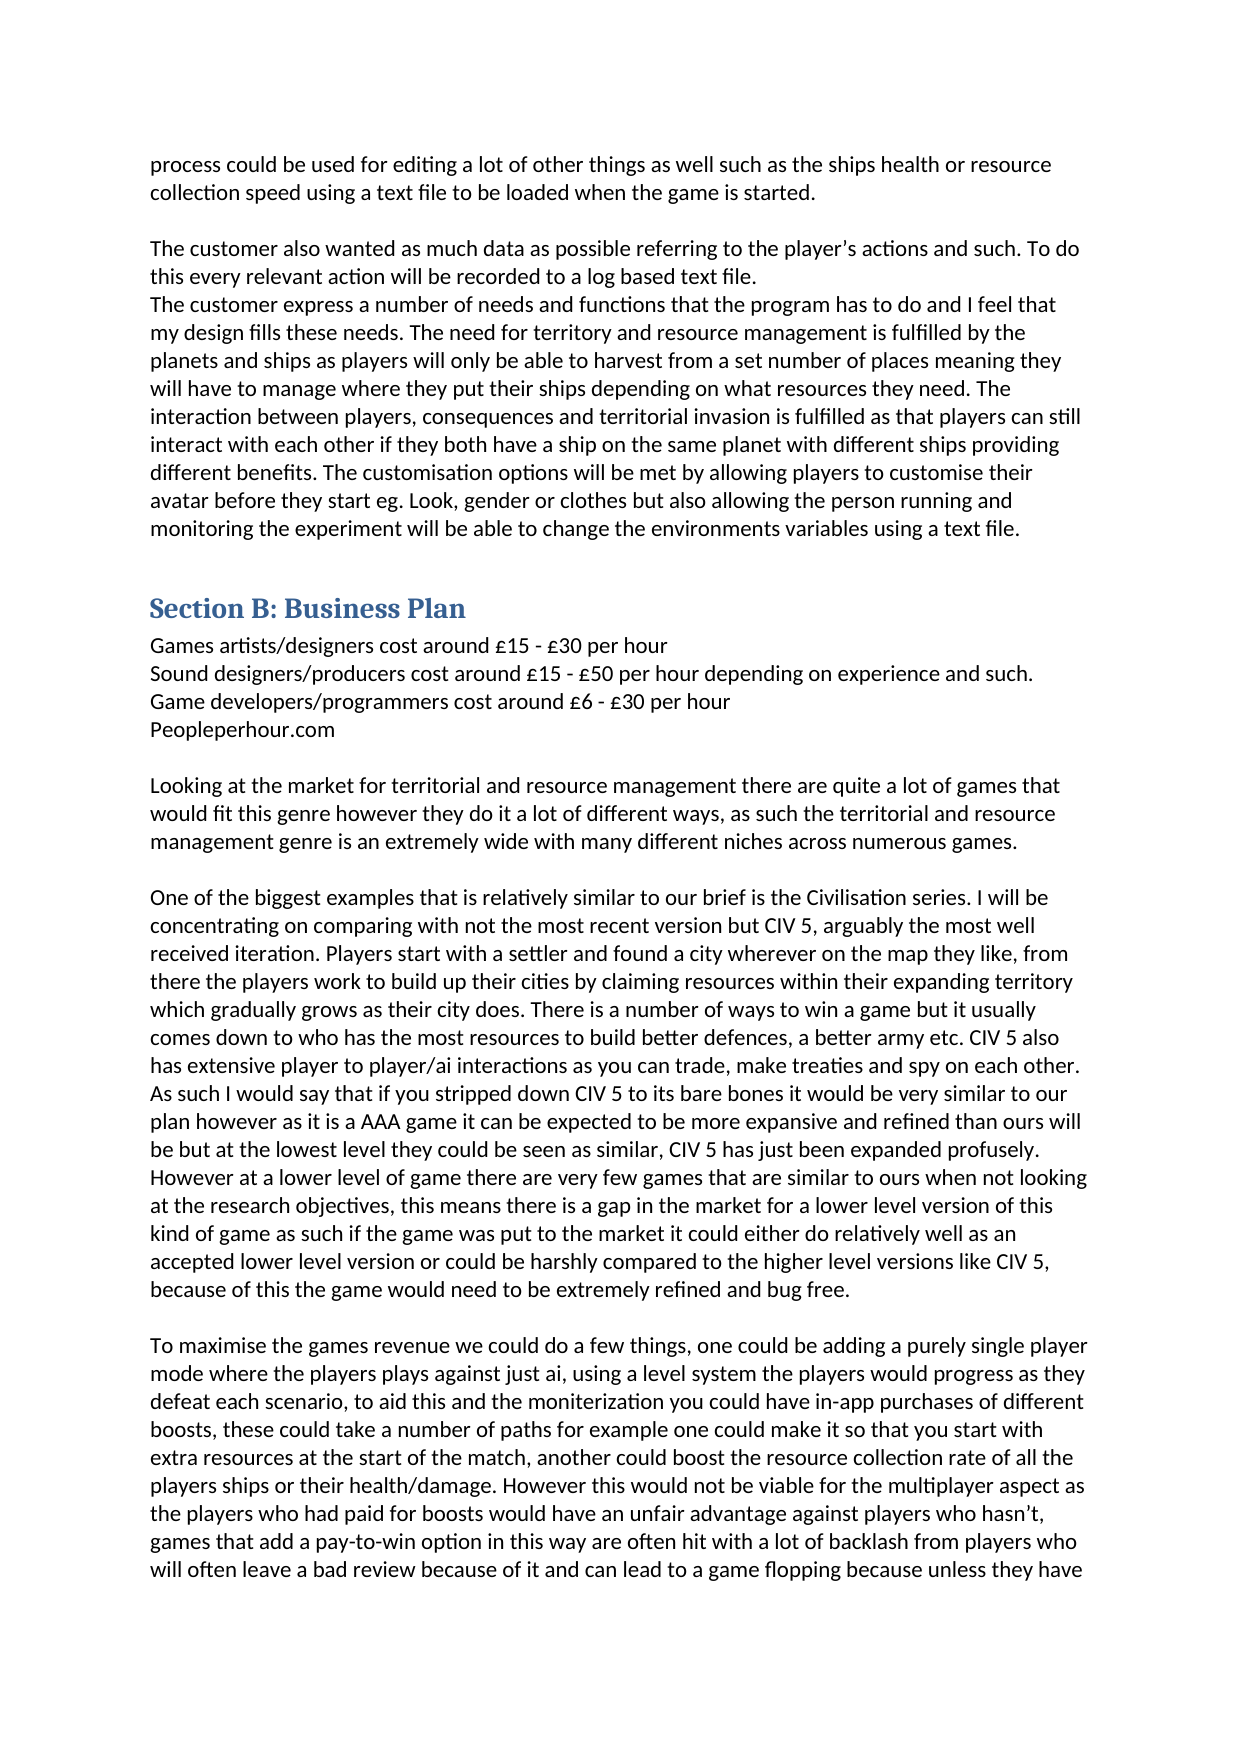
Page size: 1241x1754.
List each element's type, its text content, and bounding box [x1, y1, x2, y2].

text The customer also wanted as much data as possible referring to the player’s actions and such. To do this every relevant action will be recorded to a log based text file. [150, 234, 1090, 290]
subtitle Section B: Business Plan [150, 592, 1090, 626]
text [150, 150, 1090, 206]
text One of the biggest examples that is relatively similar to our brief is the Civilisation series. I will be concentrating on comparing with not the most recent version but CIV 5, arguably the most well received iteration. Players start with a settler and found a city wherever on the map they like, from there the players work to build up their cities by claiming resources within their expanding territory which gradually grows as their city does. There is a number of ways to win a game but it usually comes down to who has the most resources to build better defences, a better army etc. CIV 5 also has extensive player to player/ai interactions as you can trade, make treaties and spy on each other. As such I would say that if you stripped down CIV 5 to its bare bones it would be very similar to our plan however as it is a AAA game it can be expected to be more expansive and refined than ours will be but at the lowest level they could be seen as similar, CIV 5 has just been expanded profusely. However at a lower level of game there are very few games that are similar to ours when not looking at the research objectives, this means there is a gap in the market for a lower level version of this kind of game as such if the game was put to the market it could either do relatively well as an accepted lower level version or could be harshly compared to the higher level versions like CIV 5, because of this the game would need to be extremely refined and bug free. [150, 883, 1090, 1303]
text The customer express a number of needs and functions that the program has to do and I feel that my design fills these needs. The need for territory and resource management is fulfilled by the planets and ships as players will only be able to harvest from a set number of places meaning they will have to manage where they put their ships depending on what resources they need. The interaction between players, consequences and territorial invasion is fulfilled as that players can still interact with each other if they both have a ship on the same planet with different ships providing different benefits. The customisation options will be met by allowing players to customise their avatar before they start eg. Look, gender or clothes but also allowing the person running and monitoring the experiment will be able to change the environments variables using a text file. [150, 290, 1090, 542]
text Sound designers/producers cost around £15 - £50 per hour depending on experience and such. [150, 659, 1090, 687]
text Peopleperhour.com [150, 715, 1090, 743]
text Game developers/programmers cost around £6 - £30 per hour [150, 687, 1090, 715]
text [150, 1331, 1090, 1583]
text Looking at the market for territorial and resource management there are quite a lot of games that would fit this genre however they do it a lot of different ways, as such the territorial and resource management genre is an extremely wide with many different niches across numerous games. [150, 771, 1090, 855]
text Games artists/designers cost around £15 - £30 per hour [150, 631, 1090, 659]
